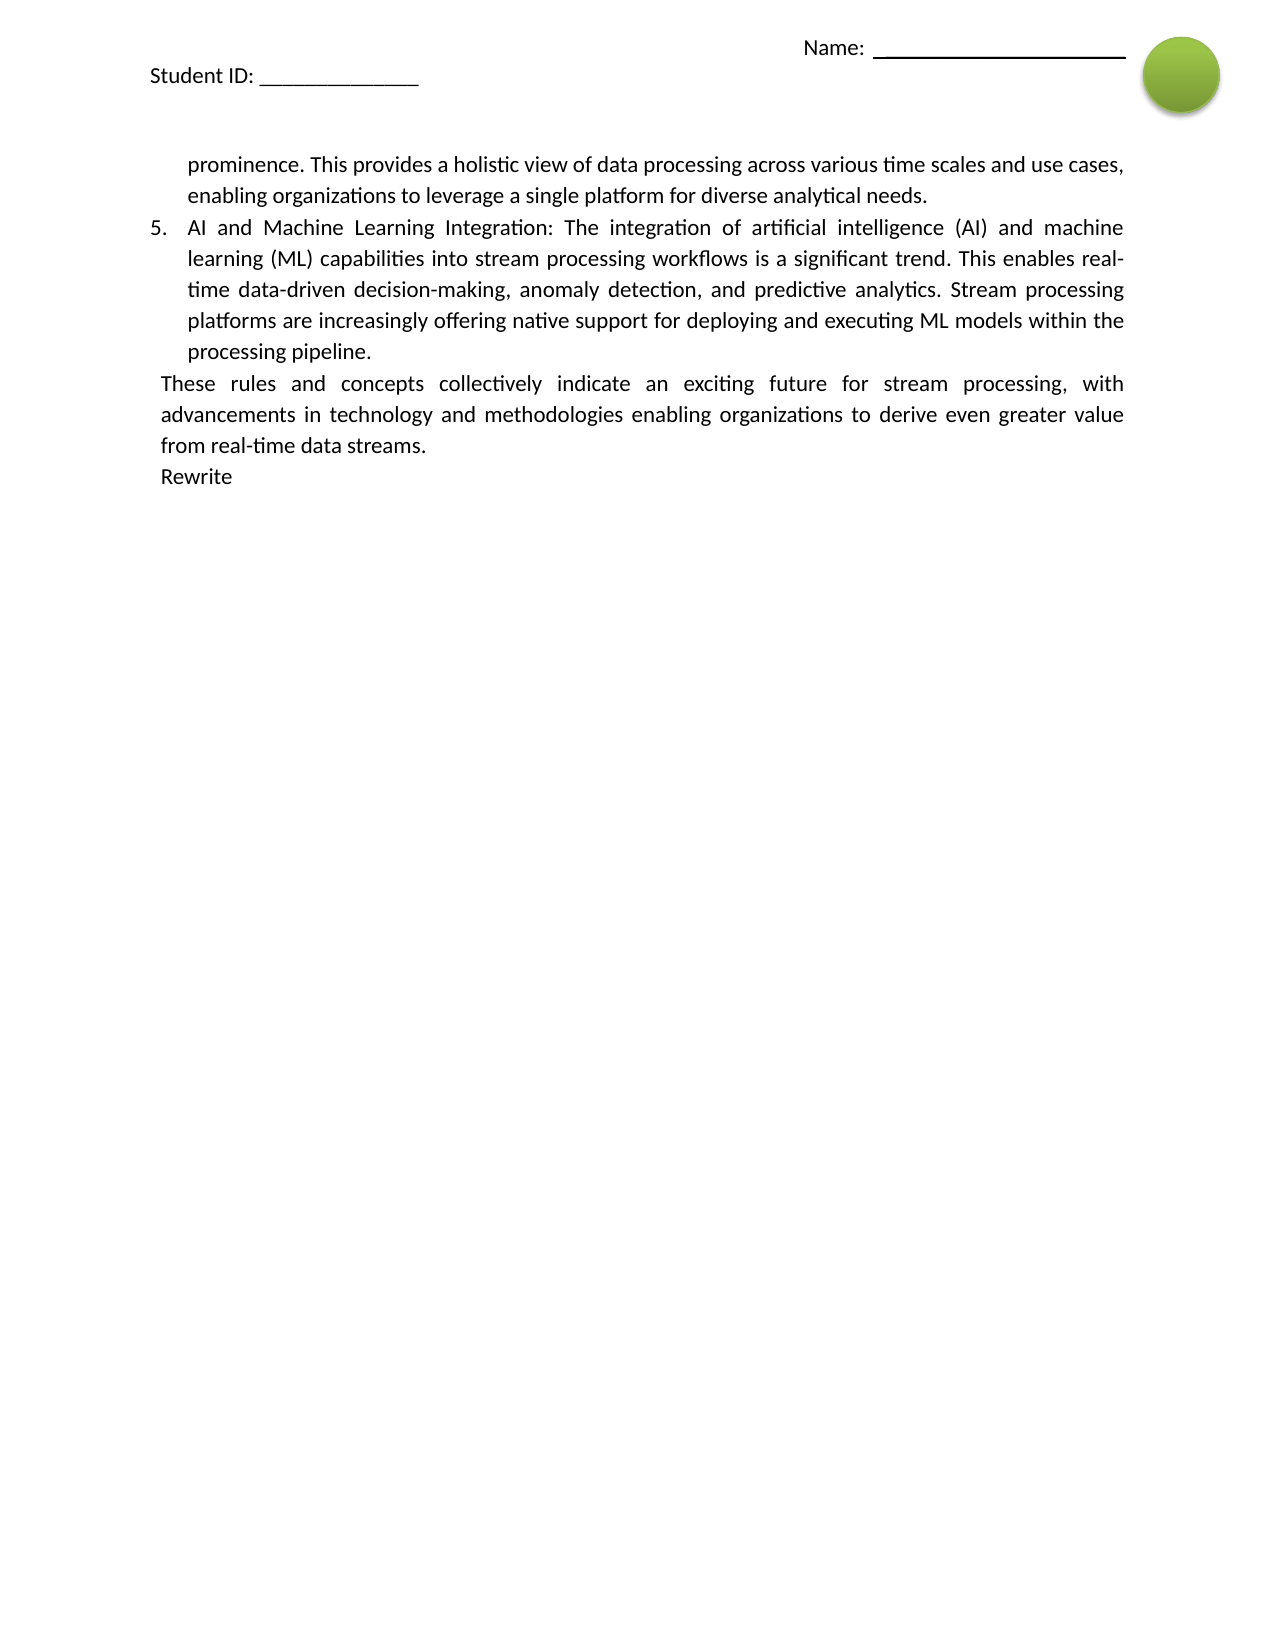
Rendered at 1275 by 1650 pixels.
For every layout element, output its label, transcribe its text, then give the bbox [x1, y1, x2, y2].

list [150, 151, 1126, 209]
text These rules and concepts collectively indicate an exciting future for stream processing, with advancements in technology and methodologies enabling organizations to derive even greater value from real-time data streams. [161, 369, 1126, 459]
text Rewrite [161, 462, 1126, 490]
picture [1135, 33, 1227, 124]
list AI and Machine Learning Integration: The integration of artificial intelligence (AI) and machine learning (ML) capabilities into stream processing workflows is a significant trend. This enables real-time data-driven decision-making, anomaly detection, and predictive analytics. Stream processing platforms are increasingly offering native support for deploying and executing ML models within the processing pipeline. [150, 213, 1126, 365]
